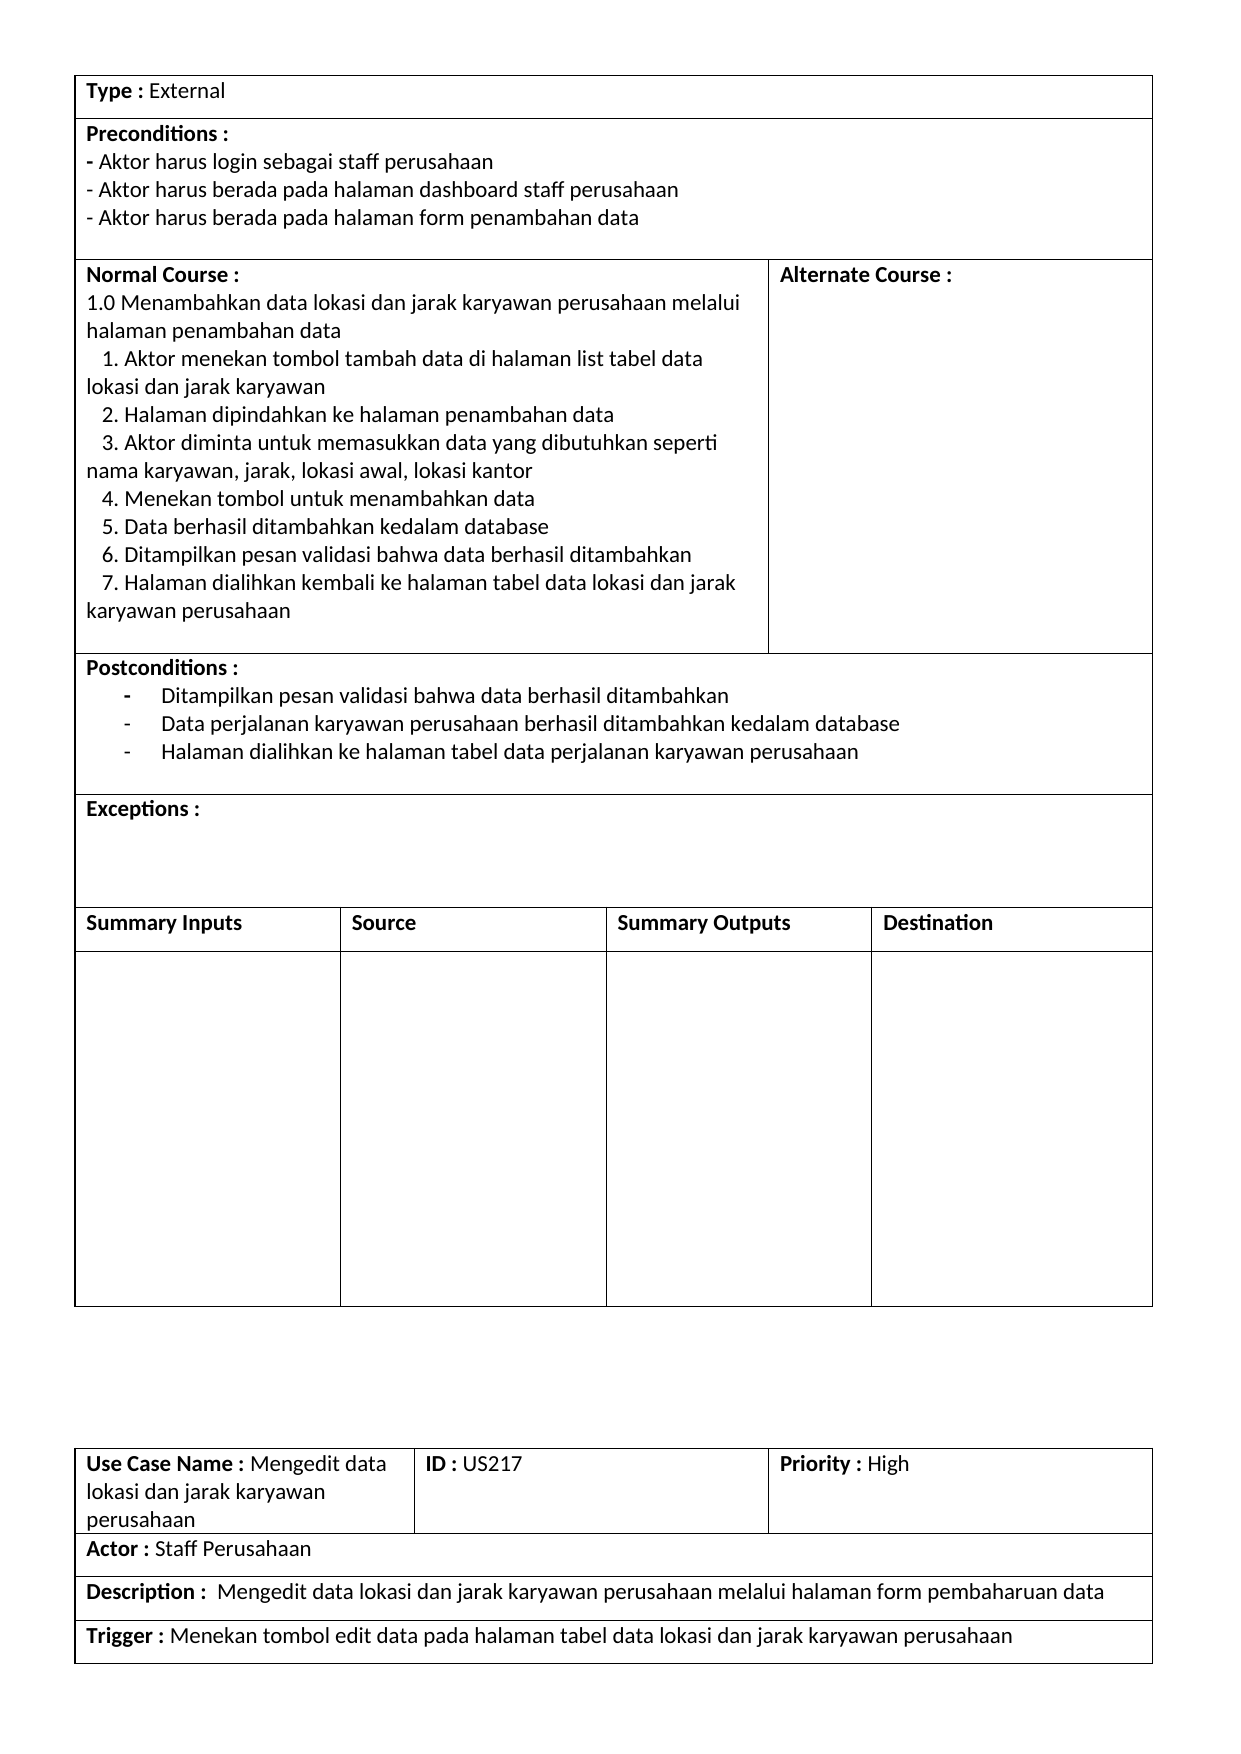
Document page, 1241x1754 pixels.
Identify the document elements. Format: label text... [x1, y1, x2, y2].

table_cell Summary Outputs [607, 908, 871, 951]
table_header Priority : High [769, 1449, 1152, 1533]
table_header ID : US217 [415, 1449, 768, 1533]
table_cell Trigger : Menekan tombol edit data pada halaman tabel data lokasi dan jarak karyawan perusahaan [76, 1621, 1152, 1663]
table_cell Summary Inputs [76, 908, 340, 951]
table_cell [872, 952, 1152, 1306]
table_cell Source [341, 908, 606, 951]
table_cell Normal Course : 1.0 Menambahkan data lokasi dan jarak karyawan perusahaan melalui halaman penambahan data 1. Aktor menekan tombol tambah data di halaman list tabel data lokasi dan jarak karyawan 2. Halaman dipindahkan ke halaman penambahan data 3. Aktor diminta untuk memasukkan data yang dibutuhkan seperti nama karyawan, jarak, lokasi awal, lokasi kantor 4. Menekan tombol untuk menambahkan data 5. Data berhasil ditambahkan kedalam database 6. Ditampilkan pesan validasi bahwa data berhasil ditambahkan 7. Halaman dialihkan kembali ke halaman tabel data lokasi dan jarak karyawan perusahaan [76, 260, 768, 652]
table_cell [607, 952, 871, 1306]
table_cell Exceptions : [76, 795, 1152, 907]
table_header Use Case Name : Mengedit data lokasi dan jarak karyawan perusahaan [76, 1449, 414, 1533]
table_cell Actor : Staff Perusahaan [76, 1534, 1152, 1576]
table_cell Description : Mengedit data lokasi dan jarak karyawan perusahaan melalui halaman form pembaharuan data [76, 1577, 1152, 1620]
table_cell Alternate Course : [769, 260, 1152, 652]
table_cell Type : External [76, 76, 1152, 118]
table_cell Preconditions : - Aktor harus login sebagai staff perusahaan - Aktor harus berada pada halaman dashboard staff perusahaan - Aktor harus berada pada halaman form penambahan data [76, 119, 1152, 259]
table_cell Postconditions : Ditampilkan pesan validasi bahwa data berhasil ditambahkan Data perjalanan karyawan perusahaan berhasil ditambahkan kedalam database Halaman dialihkan ke halaman tabel data perjalanan karyawan perusahaan [76, 654, 1152, 793]
table_cell Destination [872, 908, 1152, 951]
table_cell [76, 952, 340, 1306]
table_cell [341, 952, 606, 1306]
